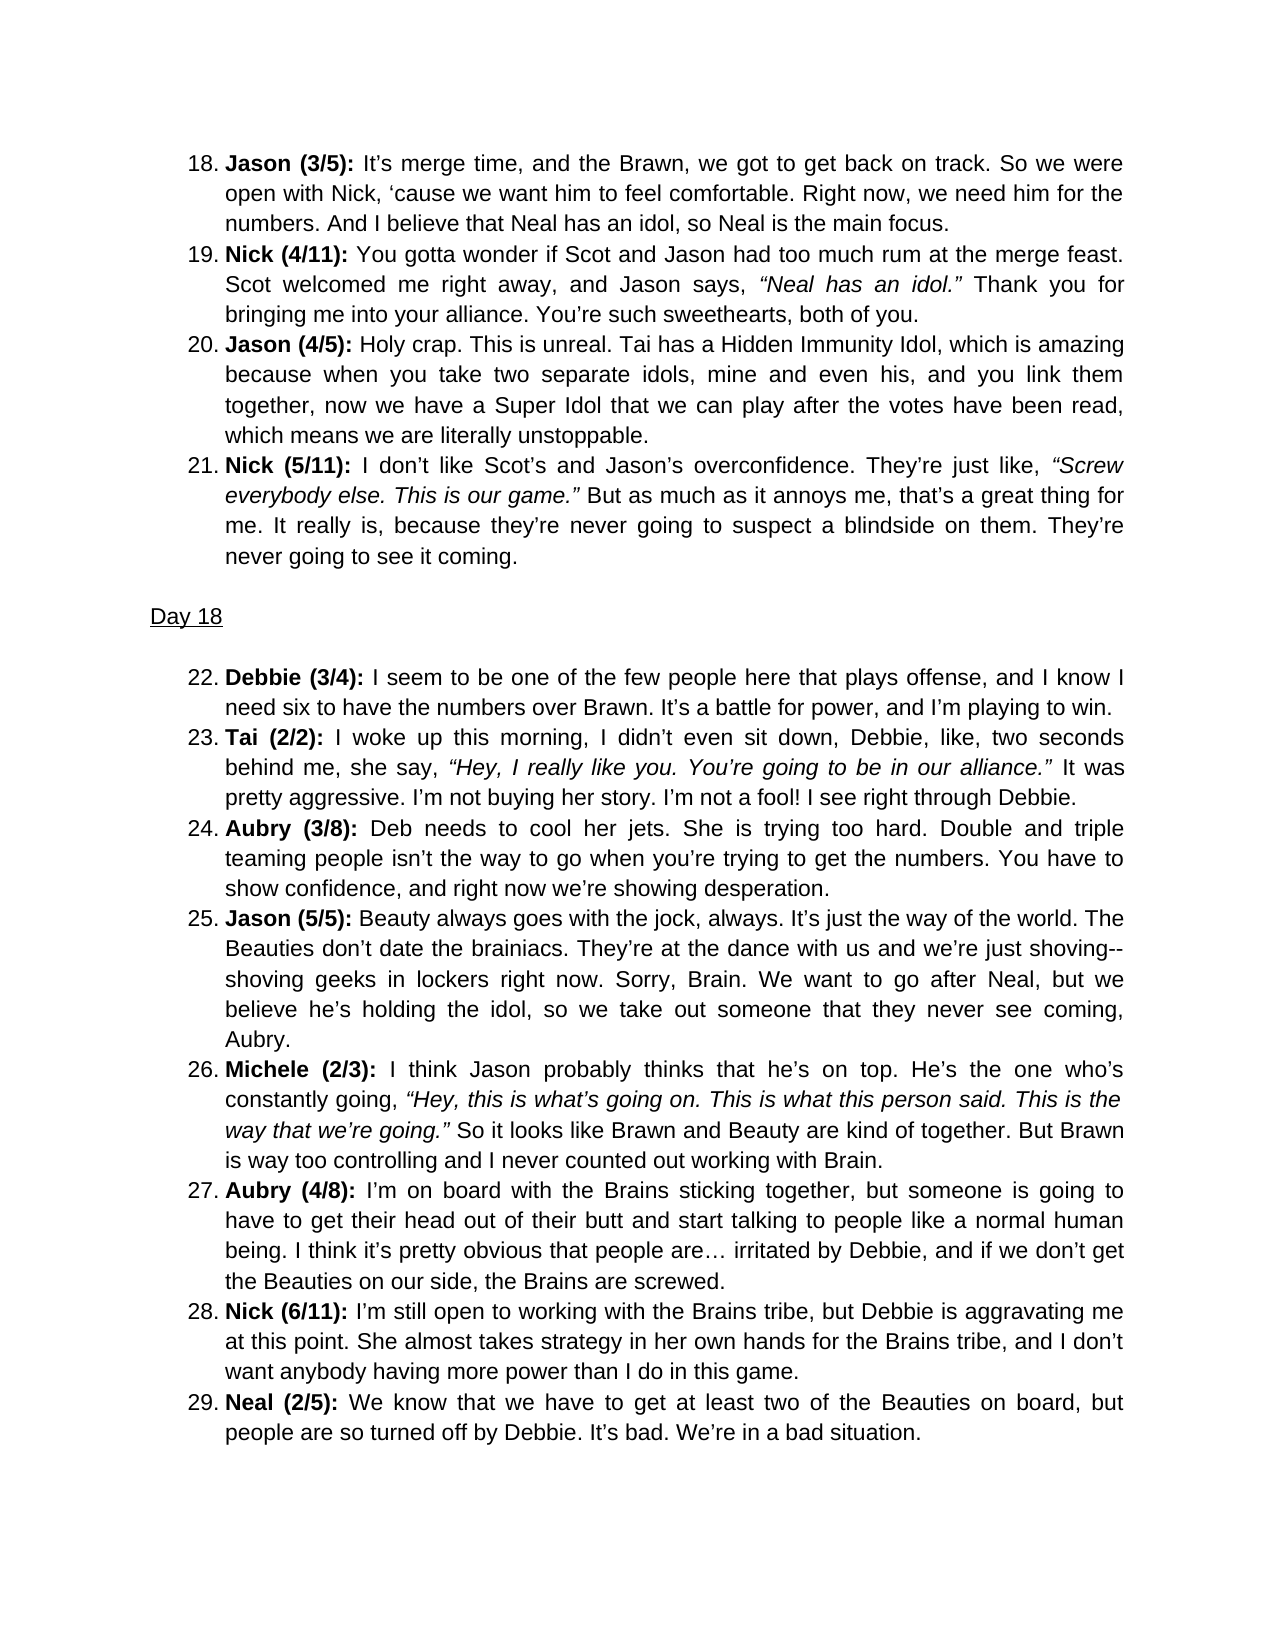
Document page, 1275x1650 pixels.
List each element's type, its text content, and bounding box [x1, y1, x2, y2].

list Jason (5/5): Beauty always goes with the jock, always. It’s just the way of the world. The Beauties don’t date the brainiacs. They’re at the dance with us and we’re just shoving-- shoving geeks in lockers right now. Sorry, Brain. We want to go after Neal, but we believe he’s holding the idol, so we take out someone that they never see coming, Aubry. [187, 905, 1125, 1052]
list Aubry (4/8): I’m on board with the Brains sticking together, but someone is going to have to get their head out of their butt and start talking to people like a normal human being. I think it’s pretty obvious that people are… irritated by Debbie, and if we don’t get the Beauties on our side, the Brains are screwed. [187, 1177, 1125, 1294]
list Aubry (3/8): Deb needs to cool her jets. She is trying too hard. Double and triple teaming people isn’t the way to go when you’re trying to get the numbers. You have to show confidence, and right now we’re showing desperation. [187, 814, 1125, 901]
list Michele (2/3): I think Jason probably thinks that he’s on top. He’s the one who’s constantly going, “Hey, this is what’s going on. This is what this person said. This is the way that we’re going.” So it looks like Brawn and Beauty are kind of together. But Brawn is way too controlling and I never counted out working with Brain. [187, 1056, 1125, 1173]
list Nick (4/11): You gotta wonder if Scot and Jason had too much rum at the merge feast. Scot welcomed me right away, and Jason says, “Neal has an idol.” Thank you for bringing me into your alliance. You’re such sweethearts, both of you. [187, 241, 1125, 327]
list Nick (5/11): I don’t like Scot’s and Jason’s overconfidence. They’re just like, “Screw everybody else. This is our game.” But as much as it annoys me, that’s a great thing for me. It really is, because they’re never going to suspect a blindside on them. They’re never going to see it coming. [187, 452, 1125, 569]
list Tai (2/2): I woke up this morning, I didn’t even sit down, Debbie, like, two seconds behind me, she say, “Hey, I really like you. You’re going to be in our alliance.” It was pretty aggressive. I’m not buying her story. I’m not a fool! I see right through Debbie. [187, 724, 1125, 811]
list Jason (3/5): It’s merge time, and the Brawn, we got to get back on track. So we were open with Nick, ‘cause we want him to feel comfortable. Right now, we need him for the numbers. And I believe that Neal has an idol, so Neal is the main focus. [187, 150, 1125, 237]
list Neal (2/5): We know that we have to get at least two of the Beauties on board, but people are so turned off by Debbie. It’s bad. We’re in a bad situation. [187, 1388, 1125, 1445]
list Nick (6/11): I’m still open to working with the Brains tribe, but Debbie is aggravating me at this point. She almost takes strategy in her own hands for the Brains tribe, and I don’t want anybody having more power than I do in this game. [187, 1298, 1125, 1385]
list Debbie (3/4): I seem to be one of the few people here that plays offense, and I know I need six to have the numbers over Brawn. It’s a battle for power, and I’m playing to win. [187, 663, 1125, 720]
text Day 18 [150, 603, 1125, 629]
list Jason (4/5): Holy crap. This is unreal. Tai has a Hidden Immunity Idol, which is amazing because when you take two separate idols, mine and even his, and you link them together, now we have a Super Idol that we can play after the votes have been read, which means we are literally unstoppable. [187, 331, 1125, 448]
